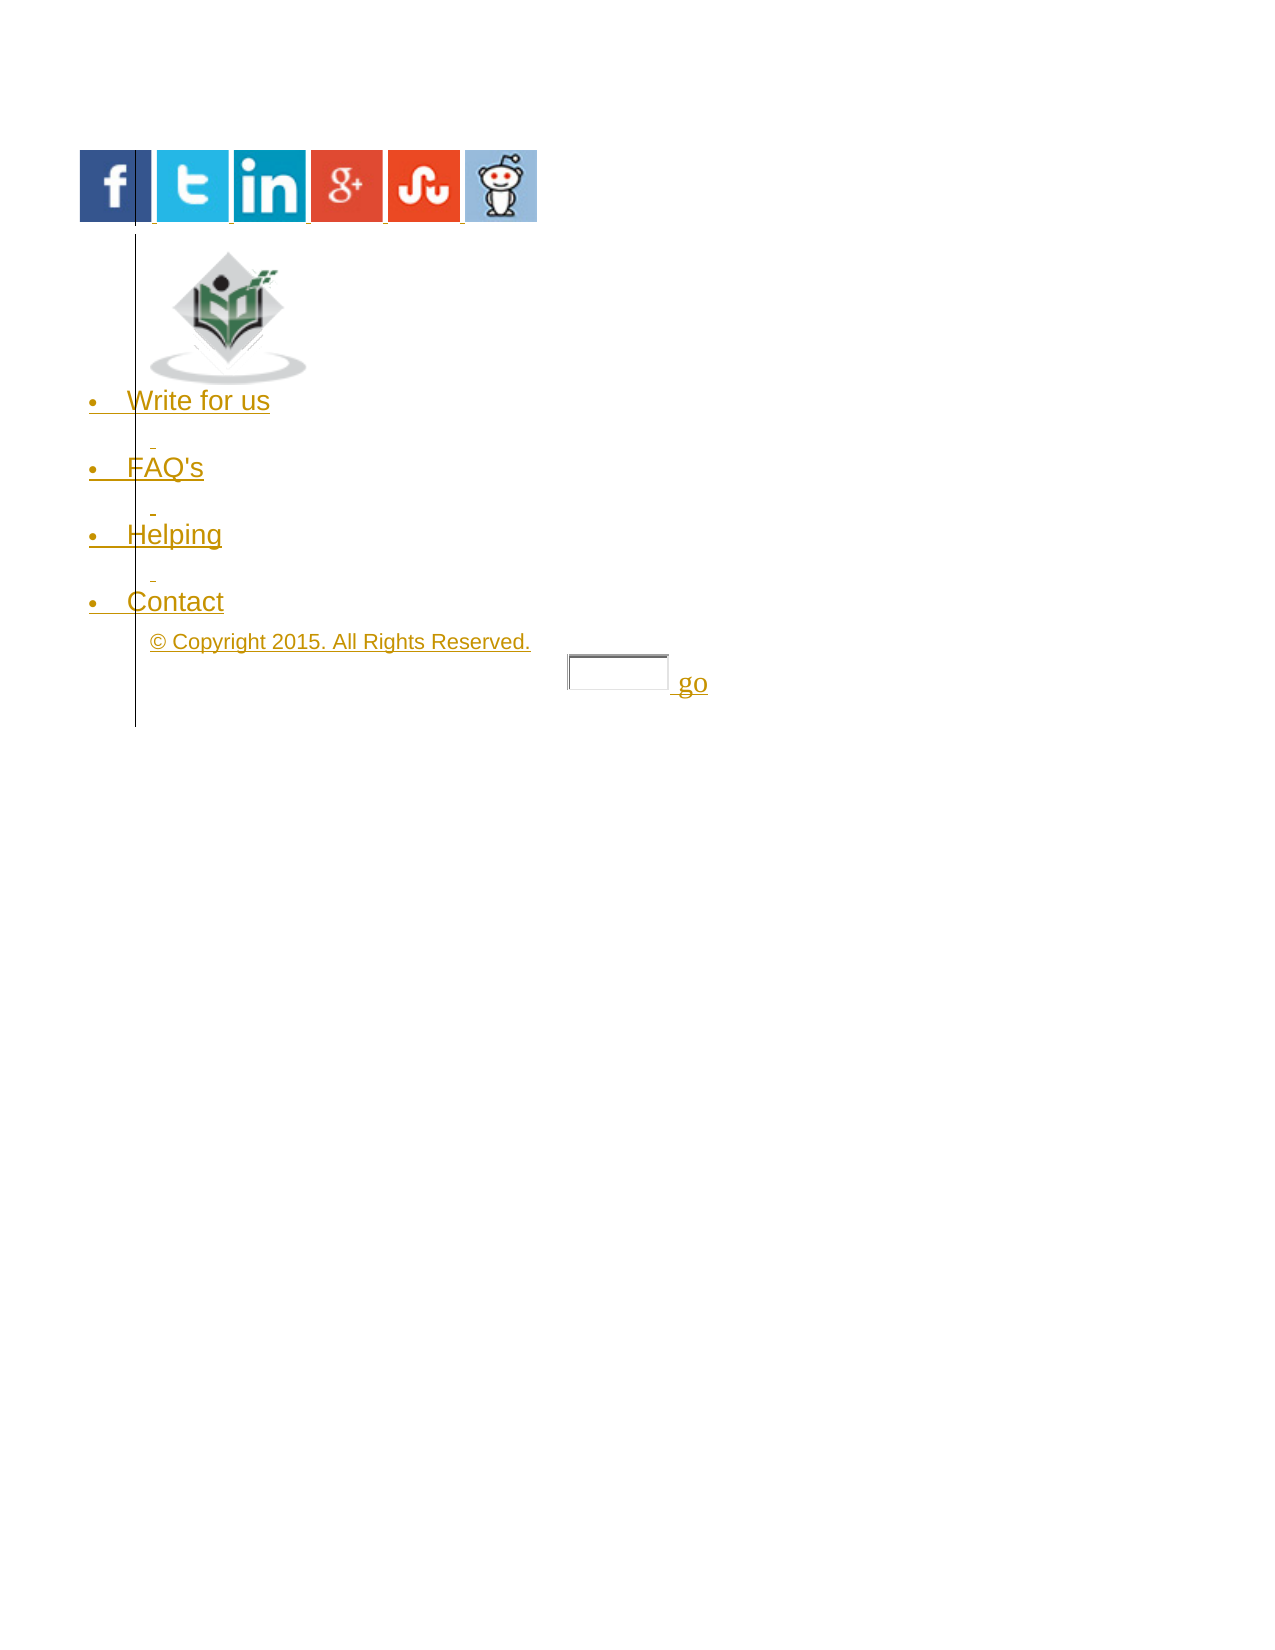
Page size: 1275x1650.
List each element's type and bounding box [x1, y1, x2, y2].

picture [136, 150, 152, 222]
picture [243, 176, 255, 213]
picture [150, 234, 307, 385]
picture [79, 150, 135, 222]
picture [311, 150, 383, 222]
picture [465, 150, 537, 222]
picture [261, 175, 297, 213]
picture [156, 150, 229, 222]
picture [388, 150, 460, 222]
picture [241, 158, 255, 172]
